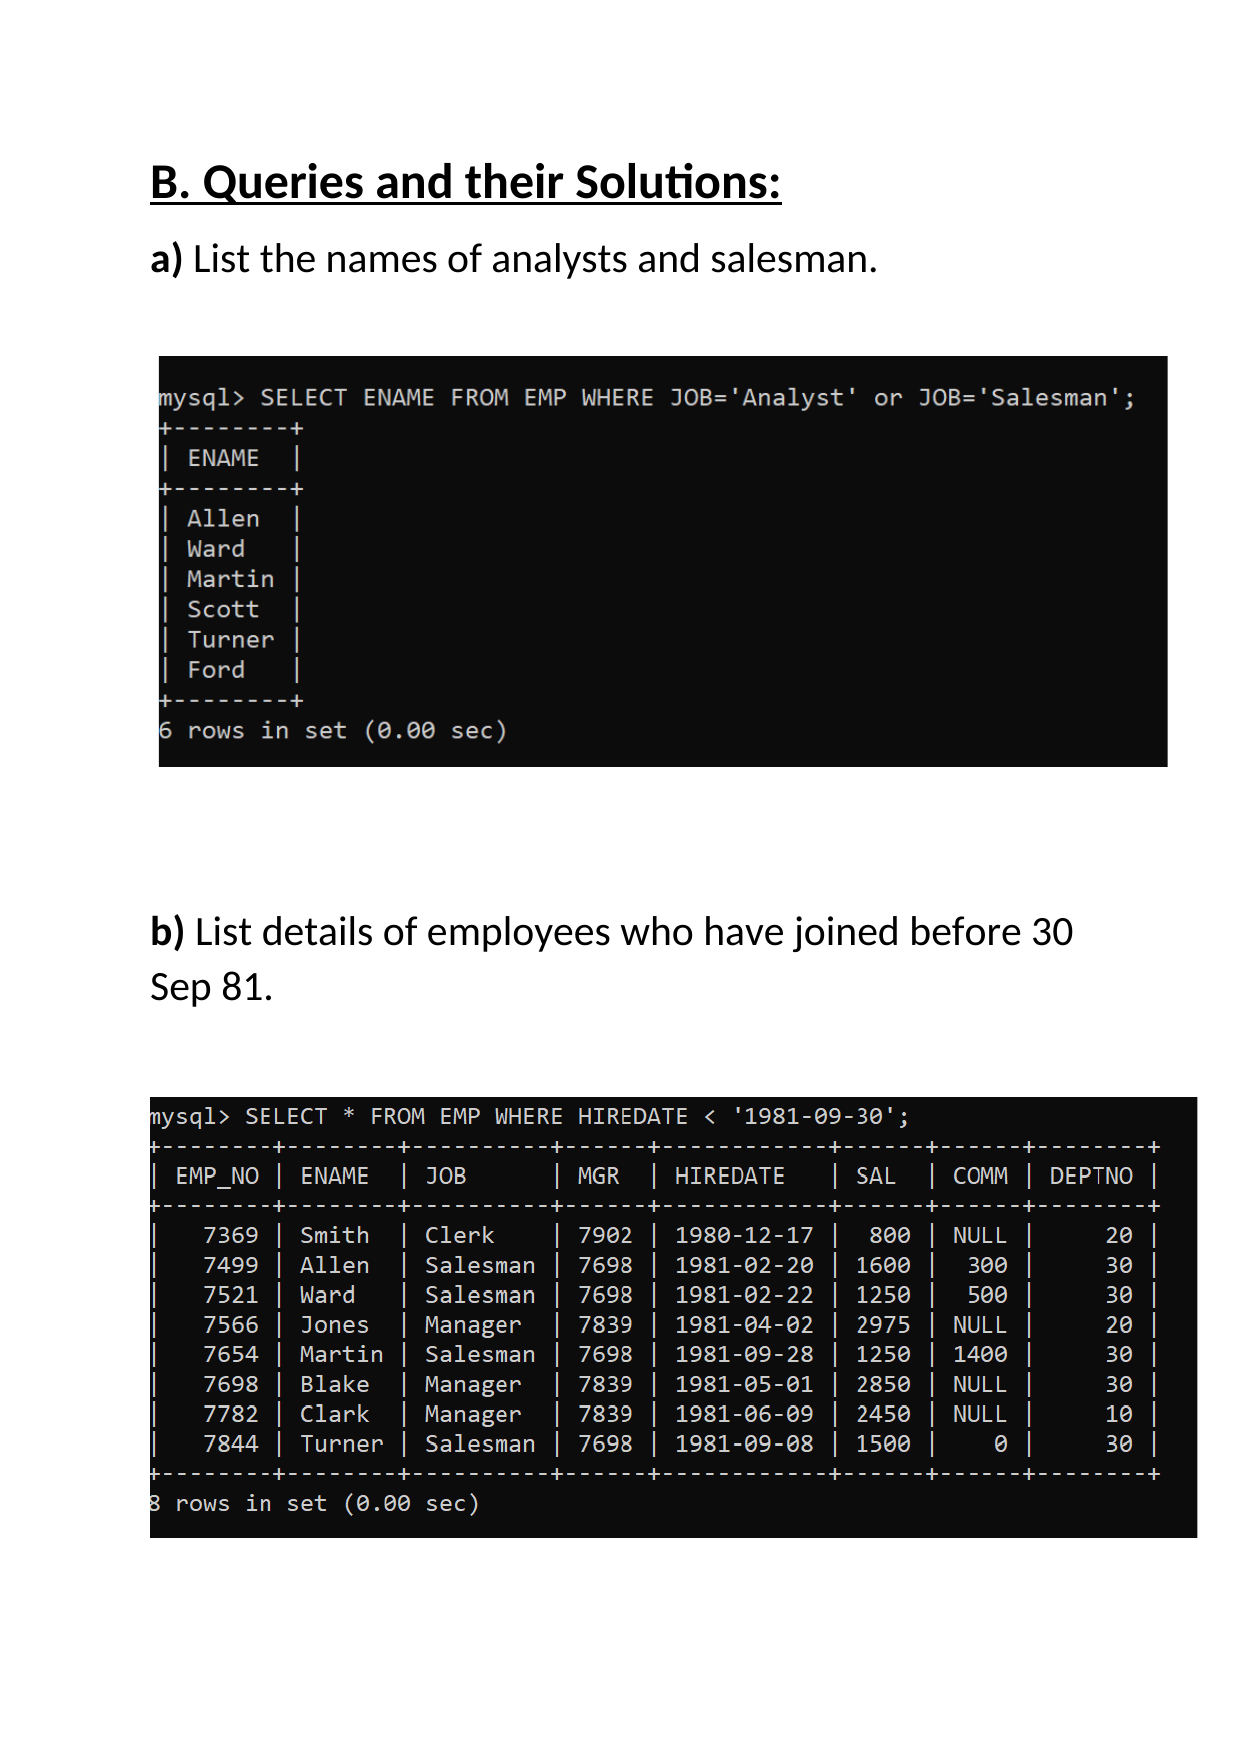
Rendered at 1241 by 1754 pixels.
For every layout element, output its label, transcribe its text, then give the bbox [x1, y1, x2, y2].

picture [150, 1097, 1198, 1538]
text b) List details of employees who have joined before 30 Sep 81. [150, 905, 1090, 1011]
text a) List the names of analysts and salesman. [150, 232, 1090, 283]
picture [158, 356, 1168, 767]
text B. Queries and their Solutions: [150, 150, 1090, 211]
